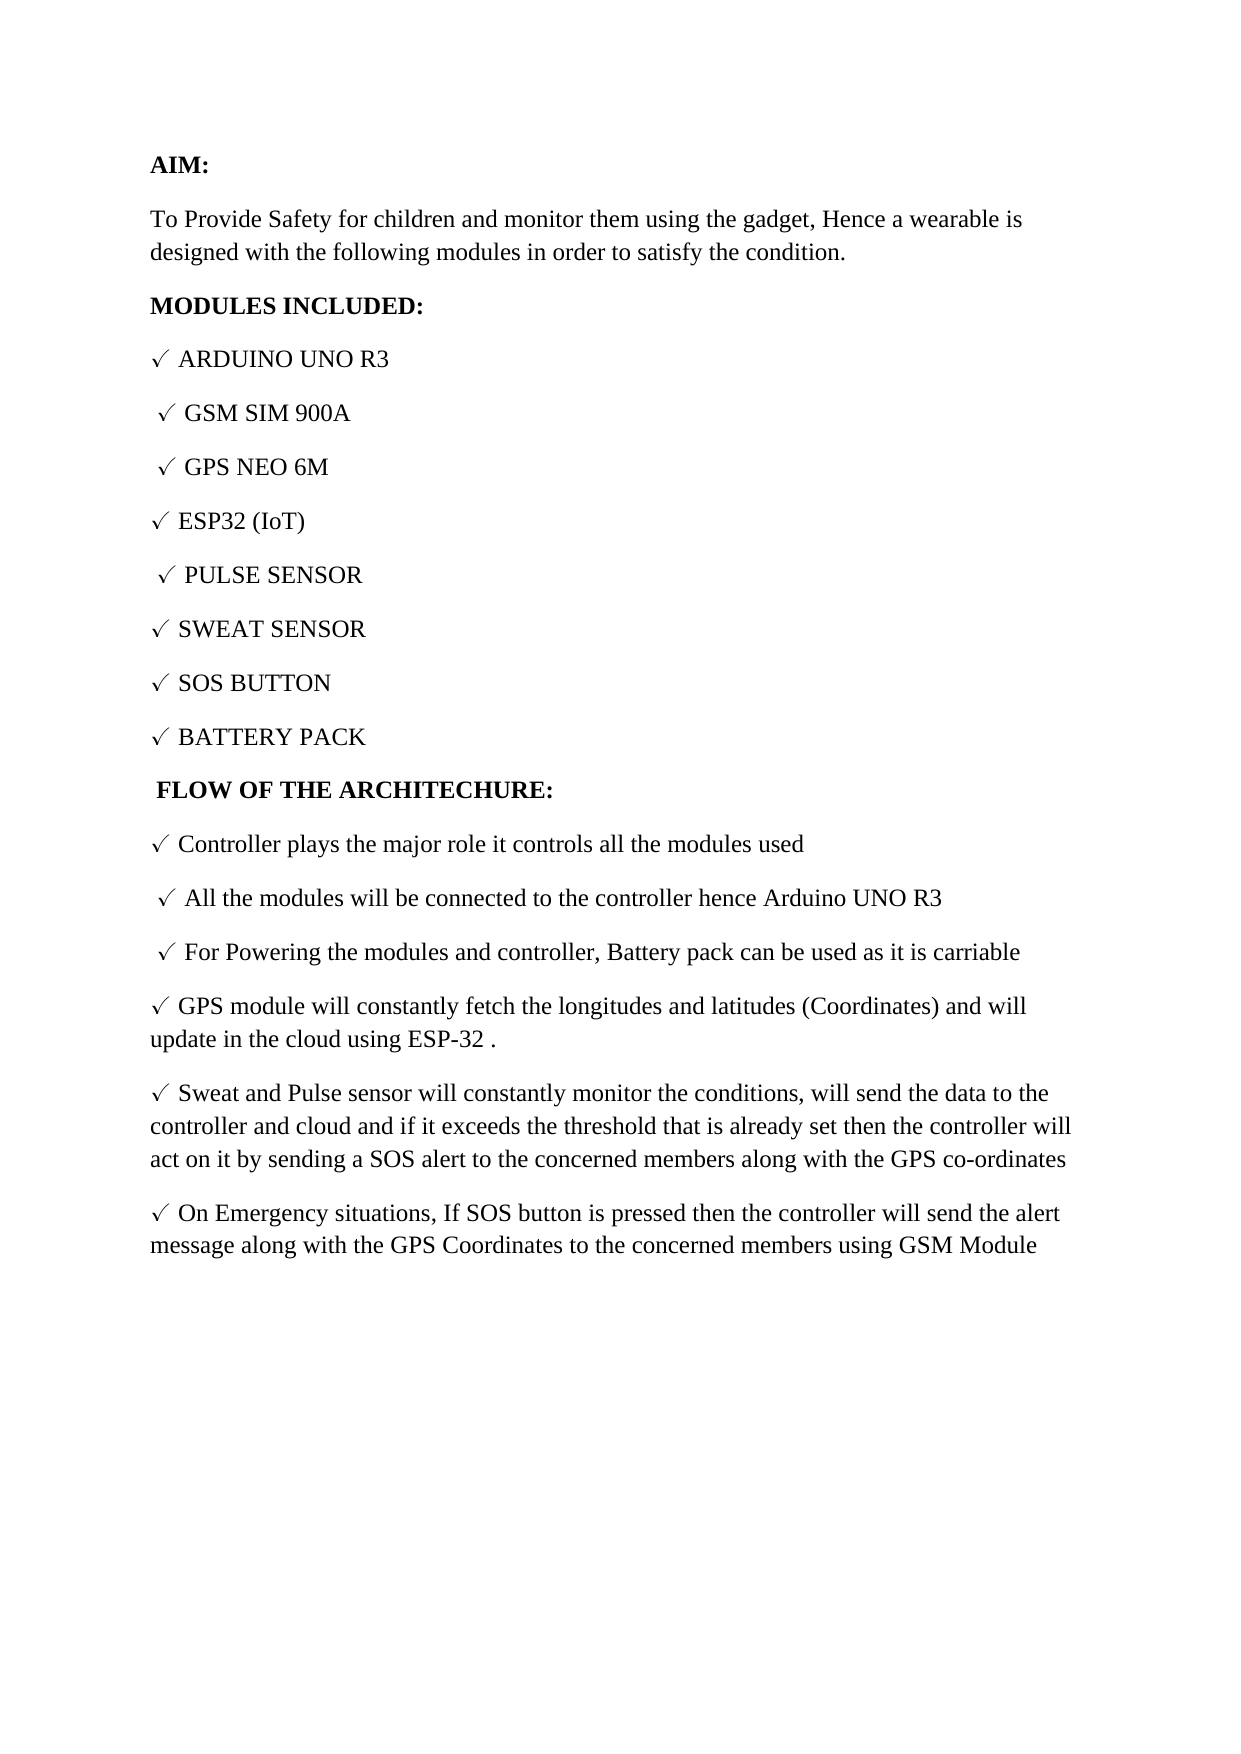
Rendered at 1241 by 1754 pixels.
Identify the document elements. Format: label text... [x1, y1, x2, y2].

text ✓ Controller plays the major role it controls all the modules used [150, 829, 1090, 858]
text AIM: [150, 150, 1090, 179]
text ✓ ESP32 (IoT) [150, 506, 1090, 535]
text ✓ GPS module will constantly fetch the longitudes and latitudes (Coordinates) and will update in the cloud using ESP-32 . [150, 991, 1090, 1053]
text ✓ Sweat and Pulse sensor will constantly monitor the conditions, will send the data to the controller and cloud and if it exceeds the threshold that is already set then the controller will act on it by sending a SOS alert to the concerned members along with the GPS co-ordinates [150, 1078, 1090, 1172]
text ✓ SOS BUTTON [150, 668, 1090, 696]
text ✓ GSM SIM 900A [150, 398, 1090, 427]
text ✓ PULSE SENSOR [150, 560, 1090, 589]
text ✓ BATTERY PACK [150, 722, 1090, 750]
text ✓ GPS NEO 6M [150, 452, 1090, 481]
text ✓ SWEAT SENSOR [150, 614, 1090, 643]
text ✓ For Powering the modules and controller, Battery pack can be used as it is carriable [150, 937, 1090, 966]
text FLOW OF THE ARCHITECHURE: [150, 775, 1090, 804]
text MODULES INCLUDED: [150, 291, 1090, 319]
text ✓ ARDUINO UNO R3 [150, 344, 1090, 373]
text ✓ All the modules will be connected to the controller hence Arduino UNO R3 [150, 883, 1090, 912]
text ✓ On Emergency situations, If SOS button is pressed then the controller will send the alert message along with the GPS Coordinates to the concerned members using GSM Module [150, 1198, 1090, 1259]
text To Provide Safety for children and monitor them using the gadget, Hence a wearable is designed with the following modules in order to satisfy the condition. [150, 204, 1090, 266]
